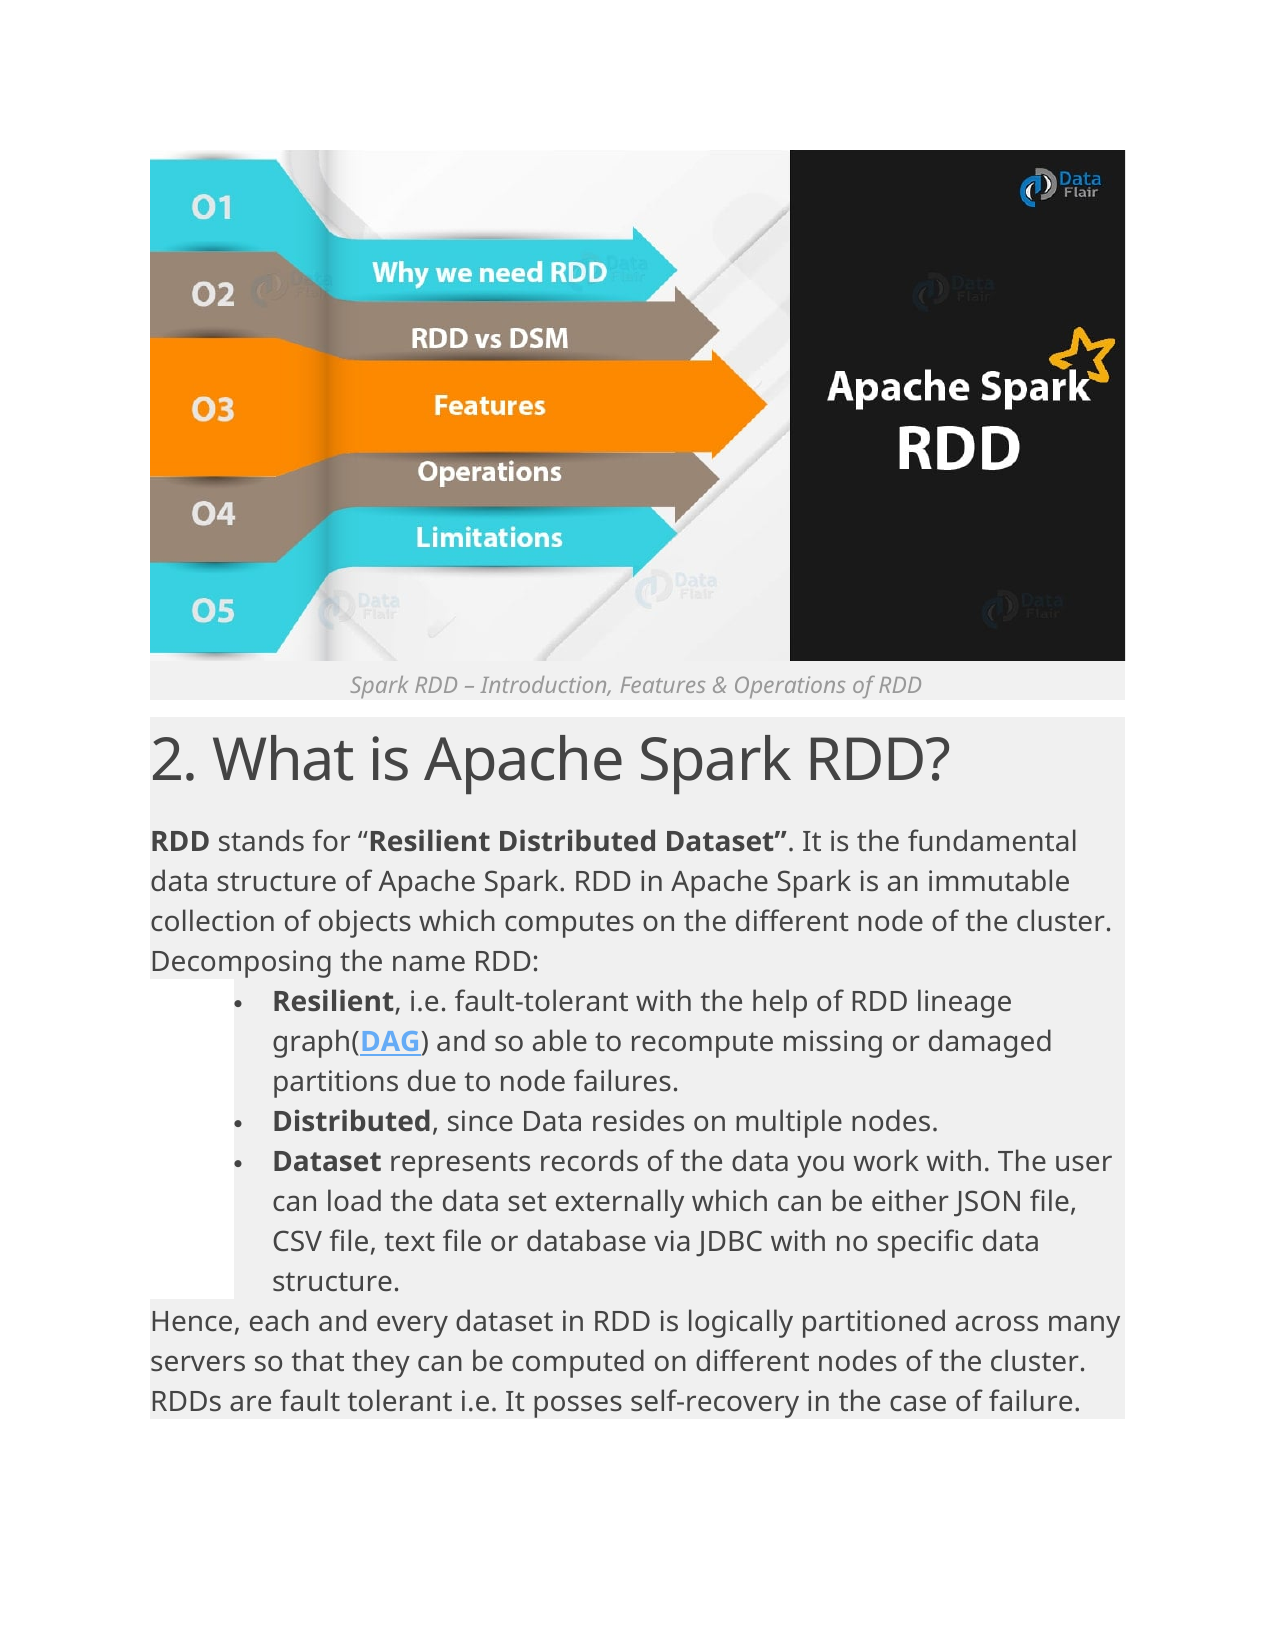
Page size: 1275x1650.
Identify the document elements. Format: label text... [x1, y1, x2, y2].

picture [150, 150, 1125, 661]
text 2. What is Apache Spark RDD? [150, 717, 1125, 798]
list Resilient, i.e. fault-tolerant with the help of RDD lineage graph(DAG) and so able to recompute missing or damaged partitions due to node failures. [234, 979, 1125, 1099]
text Spark RDD – Introduction, Features & Operations of RDD [150, 661, 1125, 700]
list Dataset represents records of the data you work with. The user can load the data set externally which can be either JSON file, CSV file, text file or database via JDBC with no specific data structure. [234, 1139, 1125, 1299]
list Distributed, since Data resides on multiple nodes. [234, 1099, 1125, 1139]
text RDD stands for “Resilient Distributed Dataset”. It is the fundamental data structure of Apache Spark. RDD in Apache Spark is an immutable collection of objects which computes on the different node of the cluster. Decomposing the name RDD: [150, 819, 1125, 979]
text Hence, each and every dataset in RDD is logically partitioned across many servers so that they can be computed on different nodes of the cluster. RDDs are fault tolerant i.e. It posses self-recovery in the case of failure. [150, 1299, 1125, 1419]
